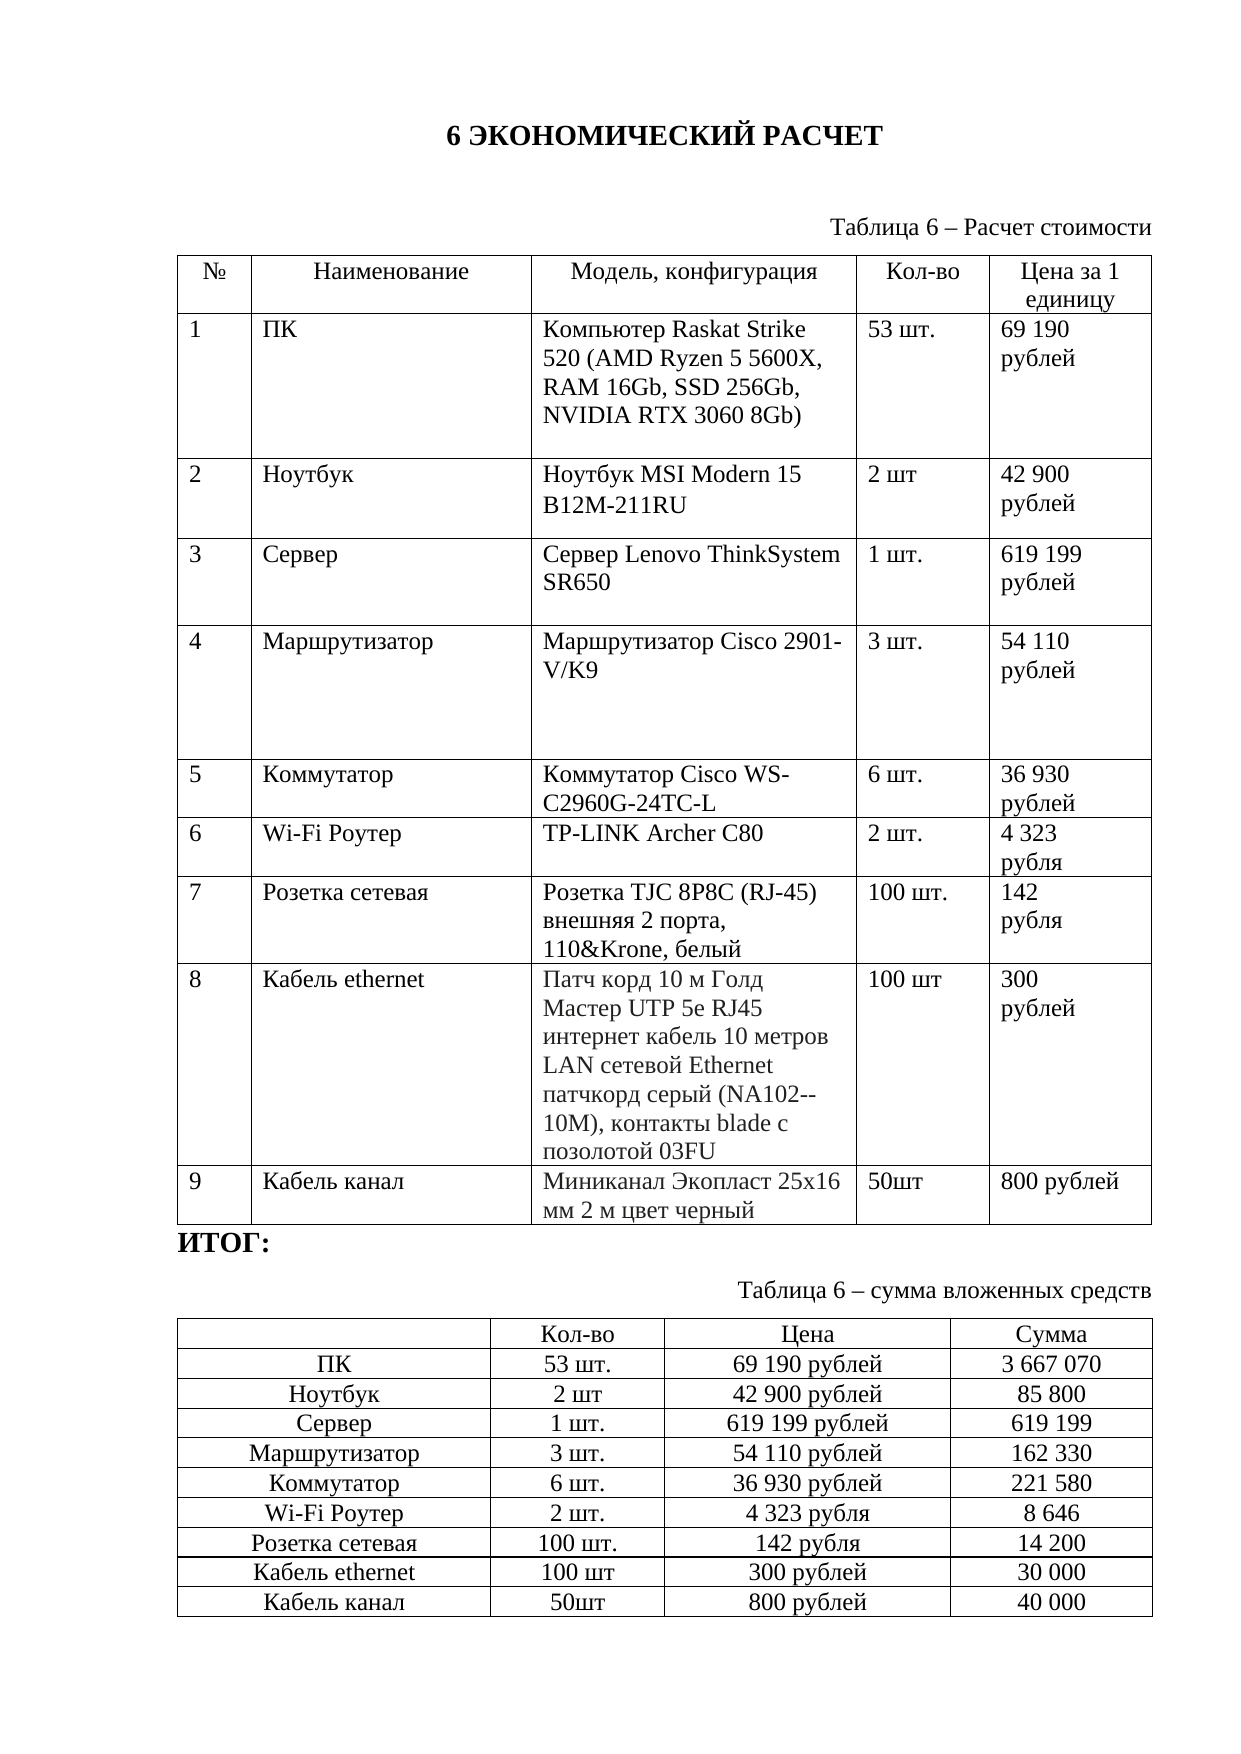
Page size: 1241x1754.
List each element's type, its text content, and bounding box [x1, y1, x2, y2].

table_cell 3 шт. [491, 1438, 664, 1467]
table_header Кол-во [491, 1319, 664, 1348]
table_cell 30 000 [951, 1558, 1152, 1586]
table_cell 50шт [857, 1166, 989, 1224]
table_cell 6 шт. [857, 760, 989, 817]
table_cell 1 шт. [491, 1409, 664, 1437]
table_cell 5 [178, 760, 251, 817]
table_cell 100 шт [857, 964, 989, 1165]
table_cell ПК [178, 1349, 490, 1378]
table_cell 142 рубля [990, 877, 1151, 963]
table_cell 8 646 [951, 1498, 1152, 1527]
table_cell 4 323 рубля [990, 818, 1151, 876]
table_cell Сервер [178, 1409, 490, 1437]
table_cell Ноутбук MSI Modern 15 B12M-211RU [532, 459, 856, 538]
table_cell Wi-Fi Роутер [252, 818, 531, 876]
table_header Наименование [252, 256, 531, 313]
table_cell 1 шт. [857, 539, 989, 625]
table_cell Коммутатор Cisco WS-C2960G-24TC-L [532, 760, 856, 817]
table_cell ПК [252, 314, 531, 458]
table_cell 2 шт [857, 459, 989, 538]
table_cell Розетка сетевая [178, 1528, 490, 1556]
table_cell 8 [178, 964, 251, 1165]
table_cell Кабель канал [252, 1166, 531, 1224]
table_cell 800 рублей [990, 1166, 1151, 1224]
table_cell Кабель ethernet [178, 1558, 490, 1586]
table_cell 54 110 рублей [665, 1438, 950, 1467]
table_cell 7 [178, 877, 251, 963]
table_cell 2 шт [491, 1379, 664, 1407]
table_cell 100 шт. [491, 1528, 664, 1556]
table_header [178, 1319, 490, 1348]
text Таблица 6 – Расчет стоимости [177, 212, 1152, 240]
table_cell Сервер Lenovo ThinkSystem SR650 [532, 539, 856, 625]
table_cell Сервер [252, 539, 531, 625]
table_cell 85 800 [951, 1379, 1152, 1407]
table_cell 50шт [491, 1587, 664, 1616]
table_cell 300 рублей [990, 964, 1151, 1165]
table_cell 54 110 рублей [990, 626, 1151, 758]
table_cell 42 900 рублей [665, 1379, 950, 1407]
table_cell 9 [178, 1166, 251, 1224]
table_cell 69 190 рублей [990, 314, 1151, 458]
table_cell 53 шт. [857, 314, 989, 458]
table_cell 619 199 рублей [665, 1409, 950, 1437]
text 6 ЭКОНОМИЧЕСКИЙ РАСЧЕТ [177, 118, 1152, 152]
table_cell 69 190 рублей [665, 1349, 950, 1378]
table_cell Компьютер Raskat Strike 520 (AMD Ryzen 5 5600X, RAM 16Gb, SSD 256Gb, NVIDIA RTX 3060 8Gb) [532, 314, 856, 458]
table_cell Маршрутизатор Cisco 2901-V/K9 [532, 626, 856, 758]
table_header № [178, 256, 251, 313]
table_cell 6 шт. [491, 1468, 664, 1497]
table_cell Wi-Fi Роутер [178, 1498, 490, 1527]
table_cell Маршрутизатор [178, 1438, 490, 1467]
table_cell 36 930 рублей [665, 1468, 950, 1497]
table_cell Розетка сетевая [252, 877, 531, 963]
table_cell 800 рублей [665, 1587, 950, 1616]
table_cell Ноутбук [252, 459, 531, 538]
table_cell 4 323 рубля [665, 1498, 950, 1527]
table_cell 300 рублей [665, 1558, 950, 1586]
table_cell 162 330 [951, 1438, 1152, 1467]
table_cell 14 200 [951, 1528, 1152, 1556]
table_cell Коммутатор [252, 760, 531, 817]
table_cell 42 900 рублей [990, 459, 1151, 538]
table_cell Розетка TJC 8P8C (RJ-45) внешняя 2 порта, 110&Krone, белый [532, 877, 856, 963]
table_cell 100 шт [491, 1558, 664, 1586]
table_header Модель, конфигурация [532, 256, 856, 313]
text ИТОГ: [177, 1225, 1152, 1258]
table_cell 2 шт. [857, 818, 989, 876]
table_cell 619 199 рублей [990, 539, 1151, 625]
table_header Цена за 1 единицу [990, 256, 1151, 313]
table_cell 619 199 [951, 1409, 1152, 1437]
table_cell 53 шт. [491, 1349, 664, 1378]
table_cell 3 [178, 539, 251, 625]
table_cell 142 рубля [665, 1528, 950, 1556]
table_cell 2 [178, 459, 251, 538]
table_cell 4 [178, 626, 251, 758]
table_cell Коммутатор [178, 1468, 490, 1497]
table_cell Кабель ethernet [252, 964, 531, 1165]
table_cell 3 шт. [857, 626, 989, 758]
table_cell Маршрутизатор [252, 626, 531, 758]
table_cell 3 667 070 [951, 1349, 1152, 1378]
table_cell 2 шт. [491, 1498, 664, 1527]
table_cell 40 000 [951, 1587, 1152, 1616]
table_cell Кабель канал [178, 1587, 490, 1616]
table_header Цена [665, 1319, 950, 1348]
table_cell Миниканал Экопласт 25x16 мм 2 м цвет черный [532, 1166, 856, 1224]
table_cell 100 шт. [857, 877, 989, 963]
table_cell 221 580 [951, 1468, 1152, 1497]
table_cell TP-LINK Archer C80 [532, 818, 856, 876]
table_cell Патч корд 10 м Голд Мастер UTP 5е RJ45 интернет кабель 10 метров LAN сетевой Ethernet патчкорд серый (NA102--10M), контакты blade с позолотой 03FU [532, 964, 856, 1165]
text Таблица 6 – сумма вложенных средств [177, 1275, 1152, 1304]
table_header Сумма [951, 1319, 1152, 1348]
table_cell 36 930 рублей [990, 760, 1151, 817]
table_cell Ноутбук [178, 1379, 490, 1407]
table_cell 6 [178, 818, 251, 876]
table_header Кол-во [857, 256, 989, 313]
table_cell 1 [178, 314, 251, 458]
